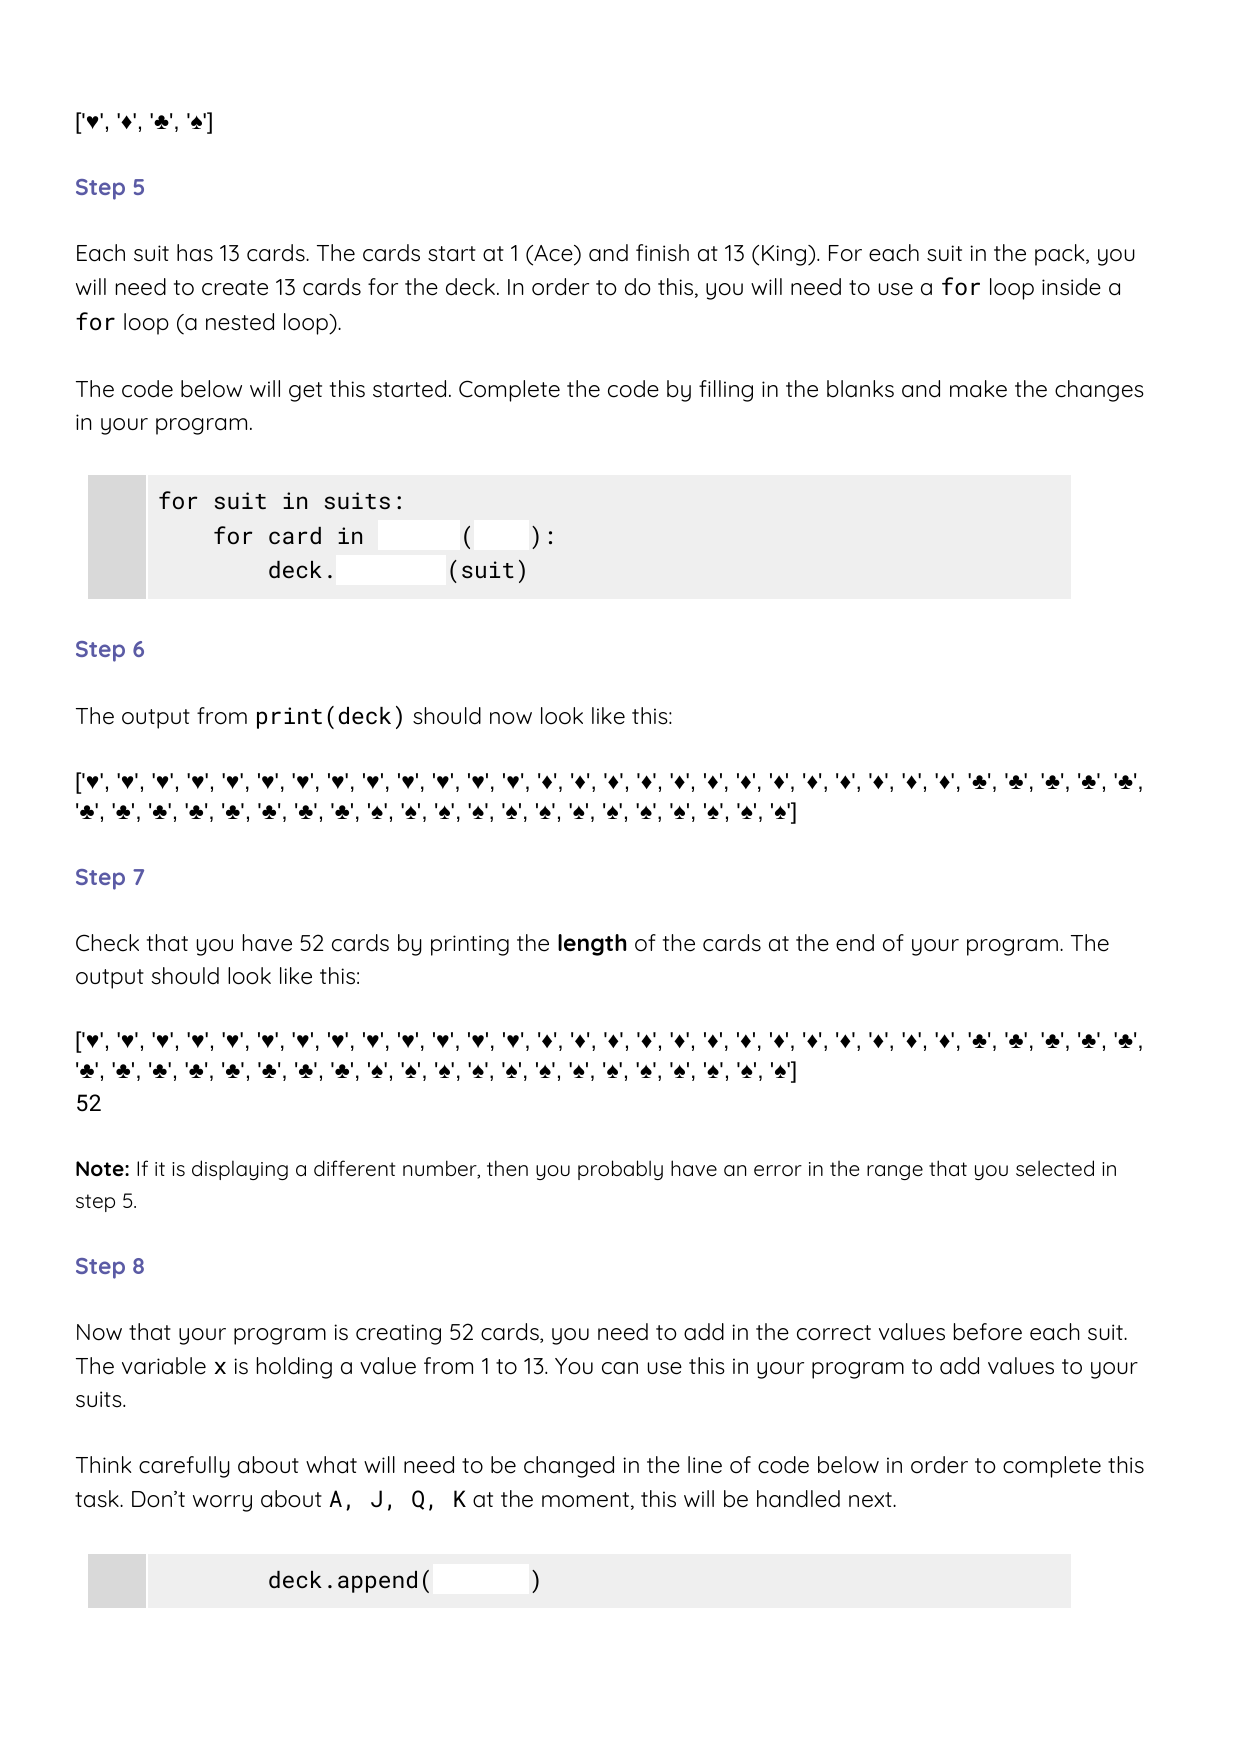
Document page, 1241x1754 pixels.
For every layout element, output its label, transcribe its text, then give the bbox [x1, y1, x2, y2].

text The output from print(deck) should now look like this: [75, 700, 1165, 730]
text Step 8 [75, 1251, 1165, 1280]
text Step 6 [75, 634, 1165, 663]
text Each suit has 13 cards. The cards start at 1 (Ace) and finish at 13 (King). For each suit in the pack, you will need to create 13 cards for the deck. In order to do this, you will need to use a for loop inside a for loop (a nested loop). [75, 239, 1165, 337]
text ['♥', '♥', '♥', '♥', '♥', '♥', '♥', '♥', '♥', '♥', '♥', '♥', '♥', '♦', '♦', '♦', '♦', '♦', '♦', '♦', '♦', '♦', '♦', '♦', '♦', '♦', '♣', '♣', '♣', '♣', '♣', '♣', '♣', '♣', '♣', '♣', '♣', '♣', '♣', '♠', '♠', '♠', '♠', '♠', '♠', '♠', '♠', '♠', '♠', '♠', '♠', '♠'] [75, 768, 1165, 824]
text ['♥', '♦', '♣', '♠'] [75, 108, 1165, 134]
table_header [88, 475, 146, 599]
text 52 [75, 1088, 1165, 1118]
text ['♥', '♥', '♥', '♥', '♥', '♥', '♥', '♥', '♥', '♥', '♥', '♥', '♥', '♦', '♦', '♦', '♦', '♦', '♦', '♦', '♦', '♦', '♦', '♦', '♦', '♦', '♣', '♣', '♣', '♣', '♣', '♣', '♣', '♣', '♣', '♣', '♣', '♣', '♣', '♠', '♠', '♠', '♠', '♠', '♠', '♠', '♠', '♠', '♠', '♠', '♠', '♠'] [75, 1027, 1165, 1084]
text The code below will get this started. Complete the code by filling in the blanks and make the changes in your program. [75, 374, 1165, 436]
text Check that you have 52 cards by printing the length of the cards at the end of your program. The output should look like this: [75, 928, 1165, 990]
text Think carefully about what will need to be changed in the line of code below in order to complete this task. Don’t worry about A, J, Q, K at the moment, this will be handled next. [75, 1451, 1165, 1514]
text Note: If it is displaying a different number, then you probably have an error in the range that you selected in step 5. [75, 1155, 1165, 1214]
table_header [88, 1554, 146, 1608]
table_header for suit in suits: for card in ( ): deck. (suit) [148, 475, 1071, 599]
text Now that your program is creating 52 cards, you need to add in the correct values before each suit. The variable x is holding a value from 1 to 13. You can use this in your program to add values to your suits. [75, 1317, 1165, 1413]
text Step 7 [75, 863, 1165, 891]
text Step 5 [75, 173, 1165, 201]
table_header deck.append( ) [148, 1554, 1071, 1608]
